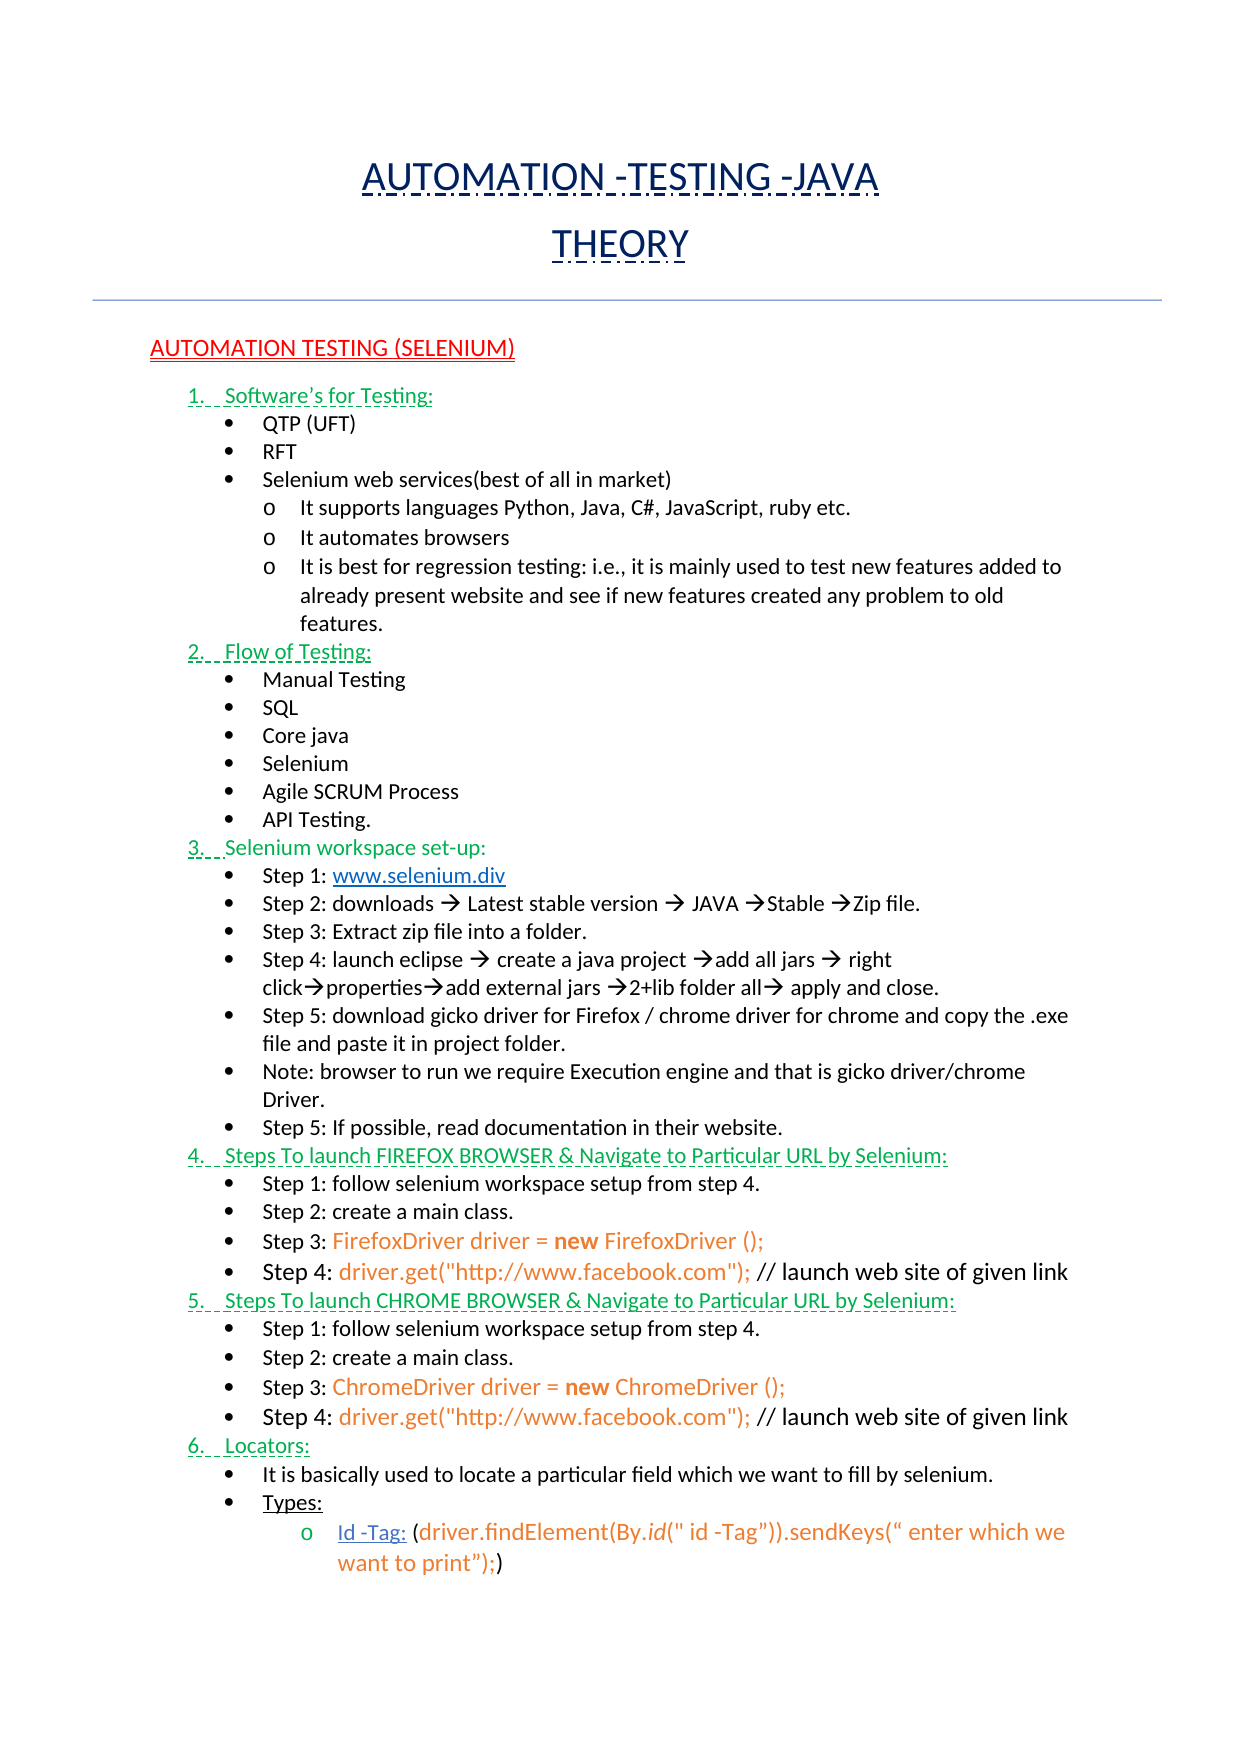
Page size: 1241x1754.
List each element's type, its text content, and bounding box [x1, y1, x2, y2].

list Step 3: FirefoxDriver driver = new FirefoxDriver (); [225, 1226, 1090, 1256]
list It is basically used to locate a particular field which we want to fill by selenium. [225, 1460, 1090, 1488]
list Id -Tag: (driver.findElement(By.id(" id -Tag”)).sendKeys(“ enter which we want to print”);) [300, 1516, 1090, 1577]
list Selenium web services(best of all in market) [225, 466, 1090, 493]
list API Testing. [225, 805, 1090, 833]
list It automates browsers [262, 523, 1090, 552]
list Steps To launch FIREFOX BROWSER & Navigate to Particular URL by Selenium: [187, 1141, 1090, 1169]
title AUTOMATION -TESTING -JAVA [150, 150, 1090, 201]
list QTP (UFT) [225, 409, 1090, 437]
list It supports languages Python, Java, C#, JavaScript, ruby etc. [262, 493, 1090, 523]
list Selenium workspace set-up: [187, 833, 1090, 861]
list Step 2: create a main class. [225, 1197, 1090, 1226]
text AUTOMATION TESTING (SELENIUM) [150, 332, 1090, 362]
list Step 1: follow selenium workspace setup from step 4. [225, 1169, 1090, 1197]
list Note: browser to run we require Execution engine and that is gicko driver/chrome Driver. [225, 1057, 1090, 1113]
list Step 3: Extract zip file into a folder. [225, 917, 1090, 945]
list Step 1: follow selenium workspace setup from step 4. [225, 1314, 1090, 1343]
list Selenium [225, 749, 1090, 777]
list Step 2: downloads Latest stable version JAVA Stable Zip file. [225, 889, 1090, 917]
list Locators: [187, 1432, 1090, 1460]
list Manual Testing [225, 665, 1090, 693]
list Step 5: If possible, read documentation in their website. [225, 1113, 1090, 1141]
list Step 2: create a main class. [225, 1343, 1090, 1371]
list RFT [225, 437, 1090, 466]
list It is best for regression testing: i.e., it is mainly used to test new features added to already present website and see if new features created any problem to old features. [262, 552, 1090, 637]
list Software’s for Testing: [187, 381, 1090, 409]
list Step 4: driver.get("http://www.facebook.com"); // launch web site of given link [225, 1256, 1090, 1287]
list Step 5: download gicko driver for Firefox / chrome driver for chrome and copy the .exe file and paste it in project folder. [225, 1001, 1090, 1057]
list Step 1: www.selenium.div [225, 861, 1090, 889]
list Flow of Testing: [187, 637, 1090, 665]
list Step 4: driver.get("http://www.facebook.com"); // launch web site of given link [225, 1401, 1090, 1432]
list Step 4: launch eclipse create a java project add all jars right clickpropertiesadd external jars 2+lib folder all apply and close. [225, 945, 1090, 1001]
list SQL [225, 693, 1090, 721]
list Step 3: ChromeDriver driver = new ChromeDriver (); [225, 1371, 1090, 1401]
list Core java [225, 721, 1090, 749]
list Types: [225, 1488, 1090, 1516]
list Agile SCRUM Process [225, 777, 1090, 805]
list Steps To launch CHROME BROWSER & Navigate to Particular URL by Selenium: [187, 1287, 1090, 1314]
text THEORY [150, 217, 1090, 268]
